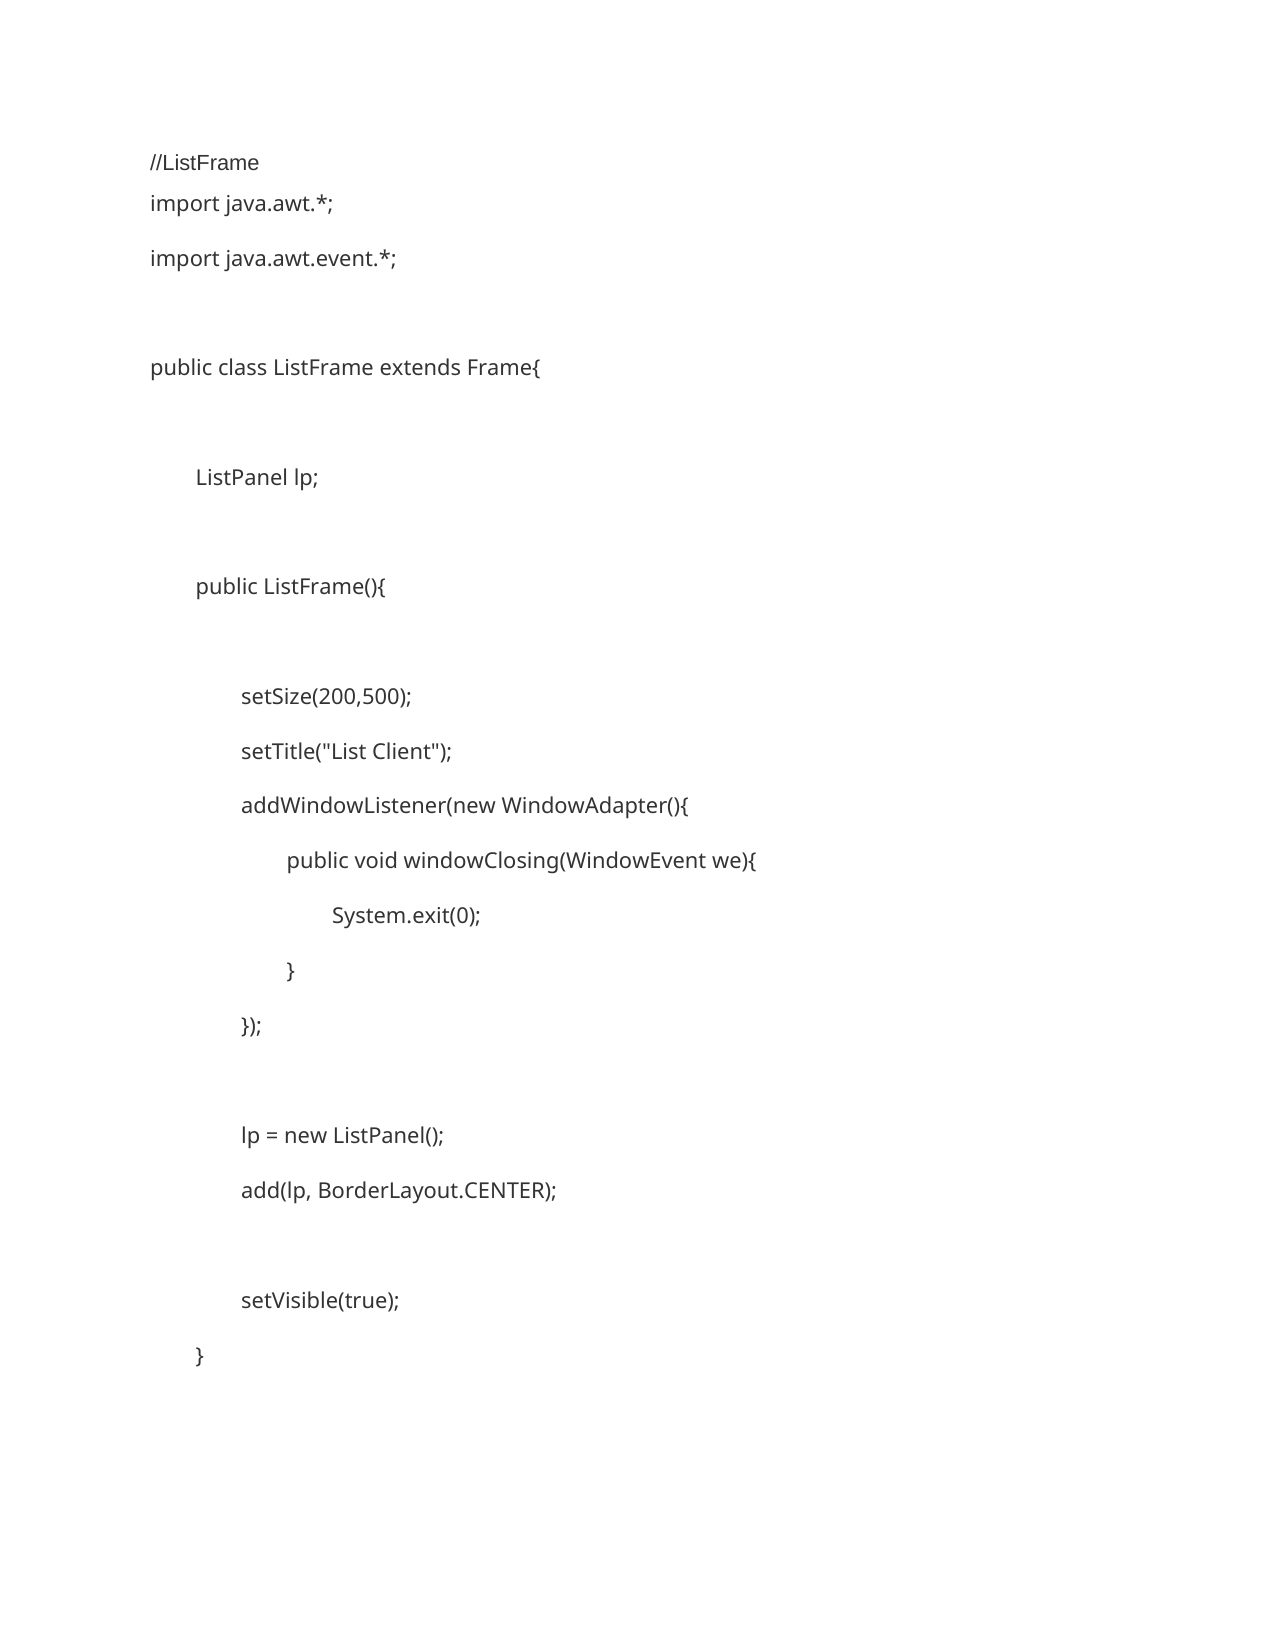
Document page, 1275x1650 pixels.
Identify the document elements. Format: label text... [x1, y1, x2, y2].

text add(lp, BorderLayout.CENTER); [150, 1175, 1125, 1204]
text //ListFrame [150, 150, 1125, 175]
text public void windowClosing(WindowEvent we){ [150, 845, 1125, 875]
text } [150, 955, 1125, 984]
text }); [150, 1009, 1125, 1039]
text setSize(200,500); [150, 681, 1125, 711]
text addWindowListener(new WindowAdapter(){ [150, 790, 1125, 820]
text setVisible(true); [150, 1285, 1125, 1315]
text import java.awt.event.*; [150, 242, 1125, 272]
text System.exit(0); [150, 900, 1125, 930]
text setTitle("List Client"); [150, 736, 1125, 765]
text } [150, 1340, 1125, 1369]
text public ListFrame(){ [150, 571, 1125, 601]
text import java.awt.*; [150, 188, 1125, 217]
text lp = new ListPanel(); [150, 1120, 1125, 1150]
text public class ListFrame extends Frame{ [150, 352, 1125, 382]
text ListPanel lp; [150, 462, 1125, 491]
